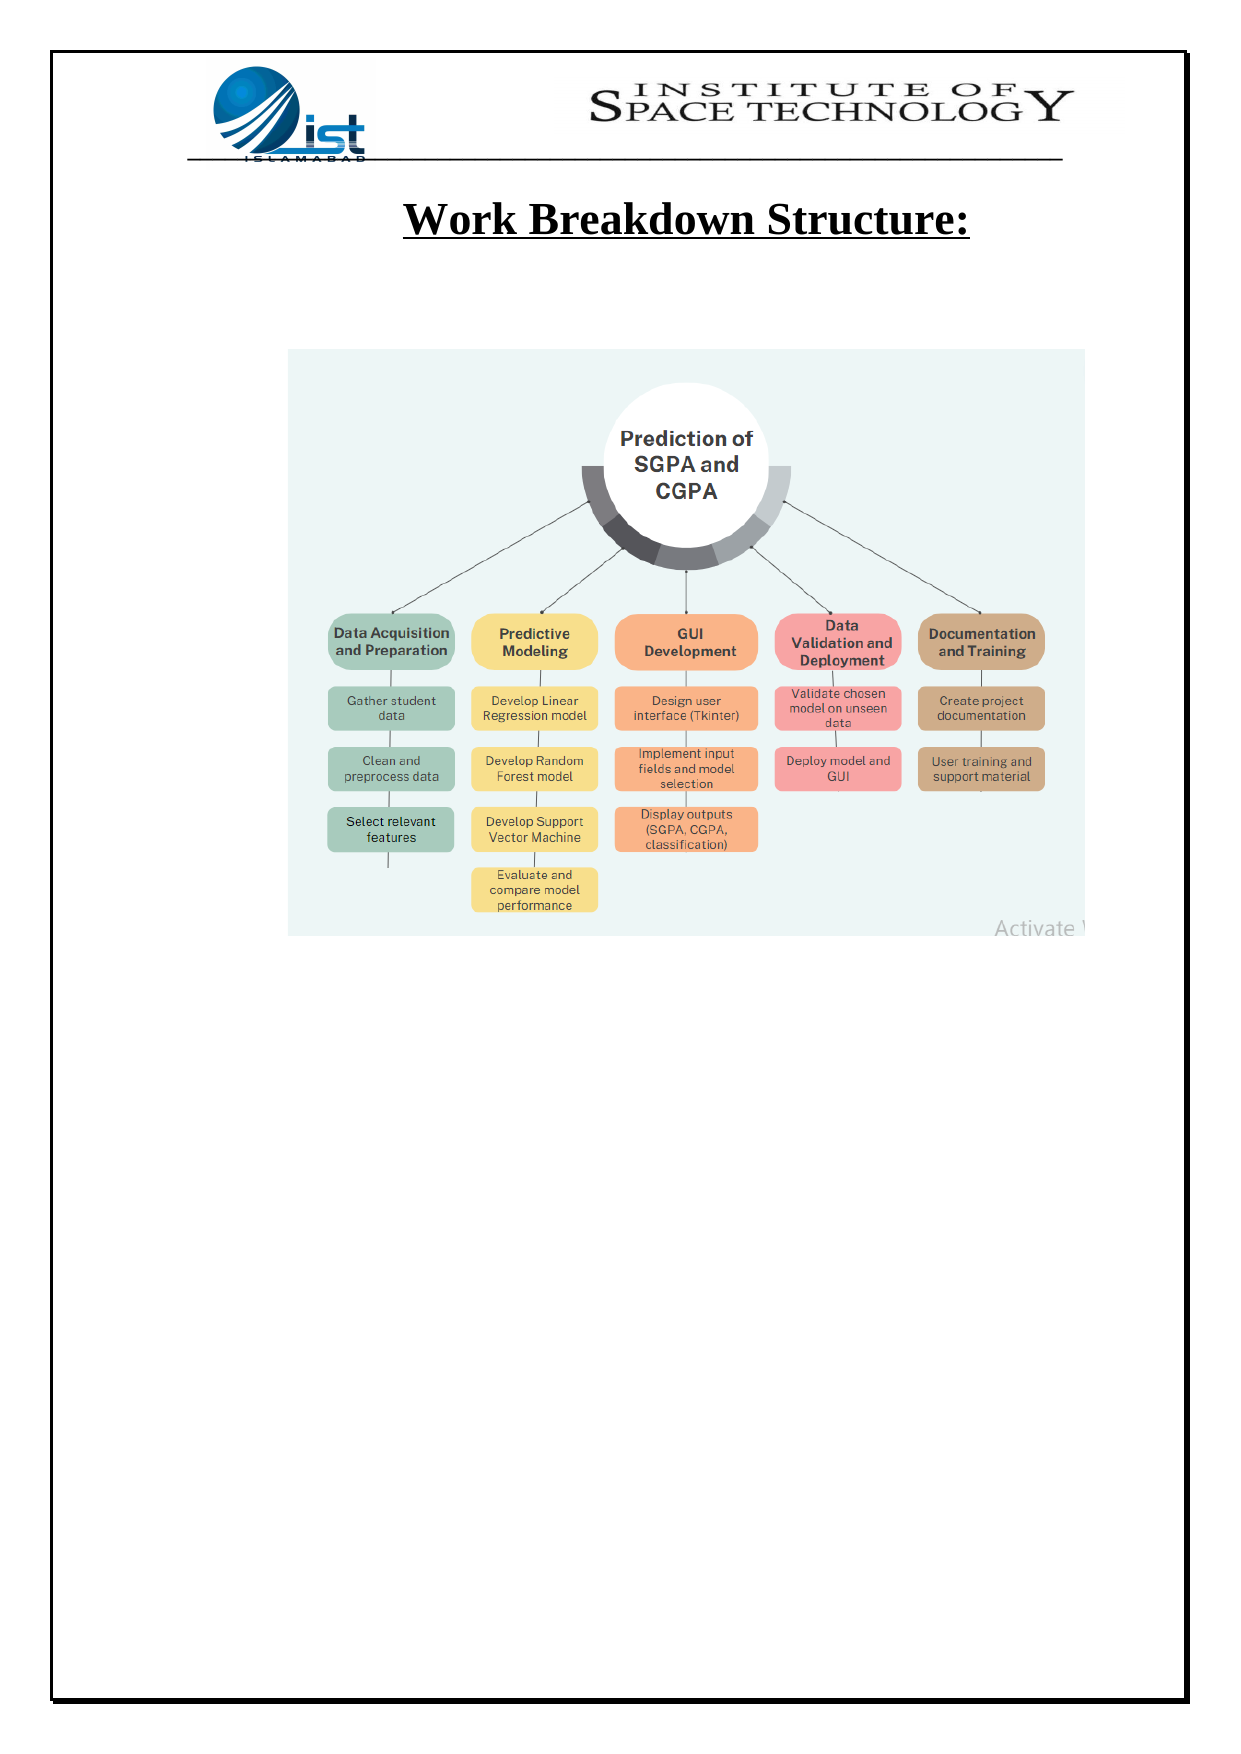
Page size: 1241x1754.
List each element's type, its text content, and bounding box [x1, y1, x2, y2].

picture [287, 349, 1085, 936]
picture [553, 75, 1125, 134]
picture [206, 57, 376, 159]
picture [206, 160, 376, 170]
